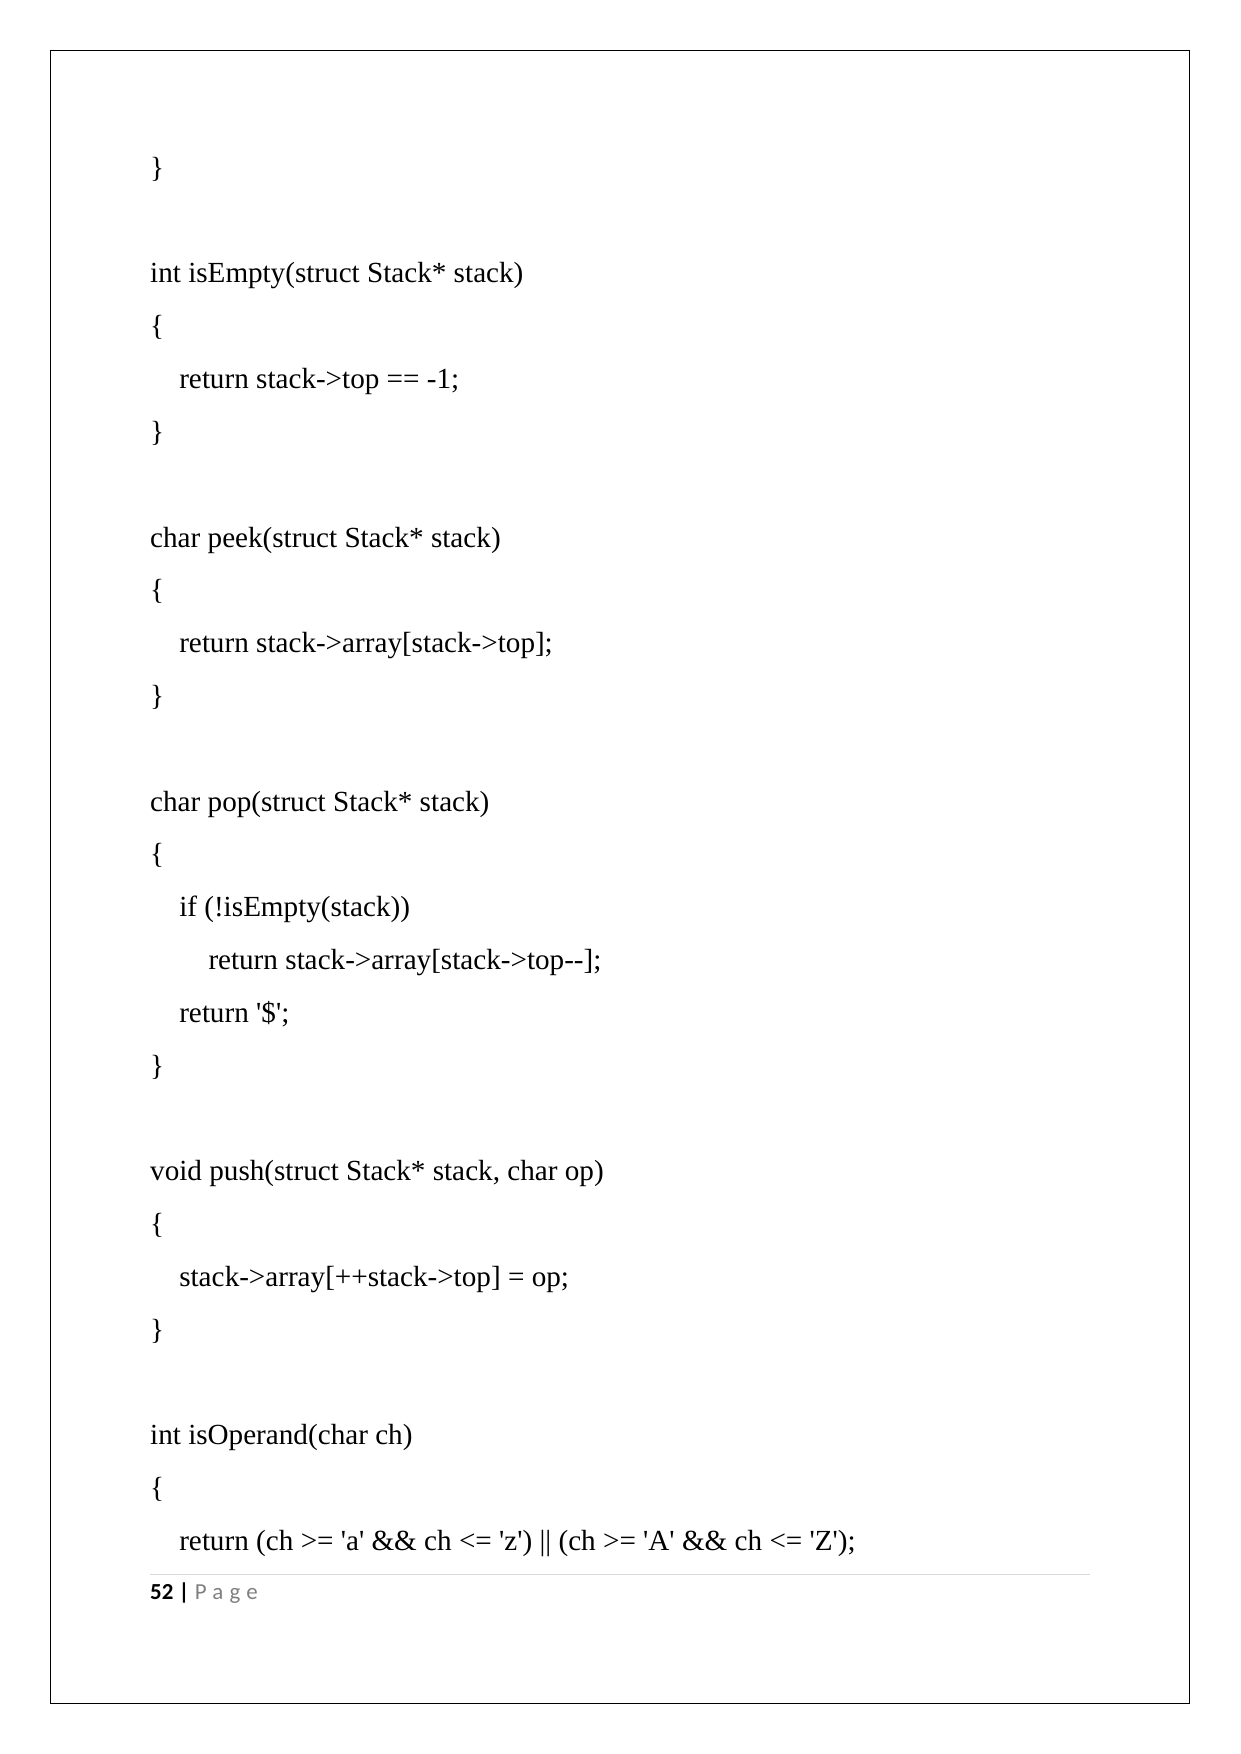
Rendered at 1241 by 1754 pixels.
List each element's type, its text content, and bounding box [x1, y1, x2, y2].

text { [150, 572, 1090, 606]
text return '$'; [150, 995, 1090, 1028]
text } [150, 150, 1090, 183]
text return (ch >= 'a' && ch <= 'z') || (ch >= 'A' && ch <= 'Z'); [150, 1523, 1090, 1557]
text } [150, 1312, 1090, 1345]
text return stack->top == -1; [150, 361, 1090, 395]
text int isOperand(char ch) [150, 1417, 1090, 1451]
text { [150, 1470, 1090, 1504]
text { [150, 837, 1090, 870]
text int isEmpty(struct Stack* stack) [150, 256, 1090, 289]
text return stack->array[stack->top--]; [150, 942, 1090, 976]
text char peek(struct Stack* stack) [150, 520, 1090, 553]
text { [150, 1206, 1090, 1240]
text } [150, 414, 1090, 448]
text if (!isEmpty(stack)) [150, 889, 1090, 923]
text } [150, 678, 1090, 712]
text } [150, 1048, 1090, 1081]
text char pop(struct Stack* stack) [150, 784, 1090, 817]
text { [150, 308, 1090, 342]
text return stack->array[stack->top]; [150, 625, 1090, 659]
text void push(struct Stack* stack, char op) [150, 1153, 1090, 1187]
text stack->array[++stack->top] = op; [150, 1259, 1090, 1293]
